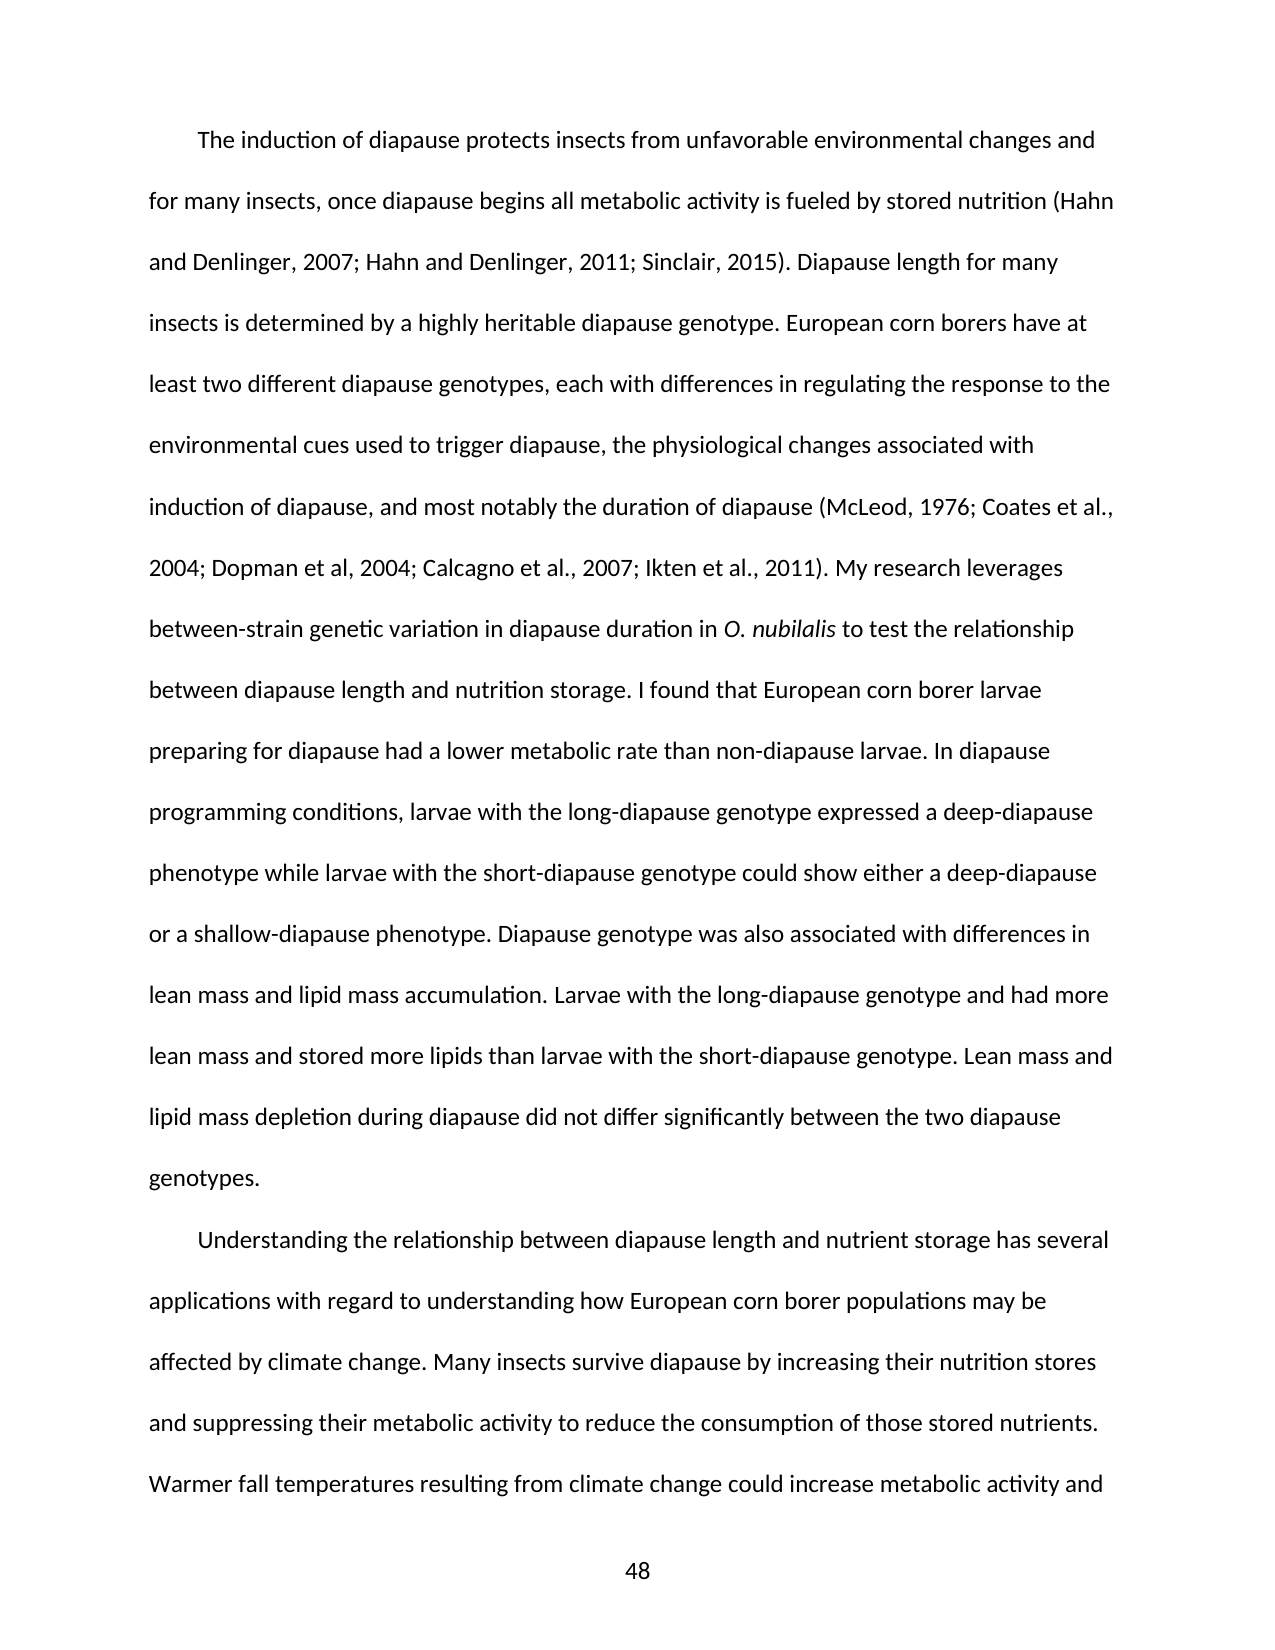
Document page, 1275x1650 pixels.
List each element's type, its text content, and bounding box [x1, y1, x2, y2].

text The induction of diapause protects insects from unfavorable environmental changes and for many insects, once diapause begins all metabolic activity is fueled by stored nutrition (Hahn and Denlinger, 2007; Hahn and Denlinger, 2011; Sinclair, 2015). Diapause length for many insects is determined by a highly heritable diapause genotype. European corn borers have at least two different diapause genotypes, each with differences in regulating the response to the environmental cues used to trigger diapause, the physiological changes associated with induction of diapause, and most notably the duration of diapause (McLeod, 1976; Coates et al., 2004; Dopman et al, 2004; Calcagno et al., 2007; Ikten et al., 2011). My research leverages between-strain genetic variation in diapause duration in O. nubilalis to test the relationship between diapause length and nutrition storage. I found that European corn borer larvae preparing for diapause had a lower metabolic rate than non-diapause larvae. In diapause programming conditions, larvae with the long-diapause genotype expressed a deep-diapause phenotype while larvae with the short-diapause genotype could show either a deep-diapause or a shallow-diapause phenotype. Diapause genotype was also associated with differences in lean mass and lipid mass accumulation. Larvae with the long-diapause genotype and had more lean mass and stored more lipids than larvae with the short-diapause genotype. Lean mass and lipid mass depletion during diapause did not differ significantly between the two diapause genotypes. [148, 124, 1124, 1193]
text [148, 1224, 1124, 1498]
